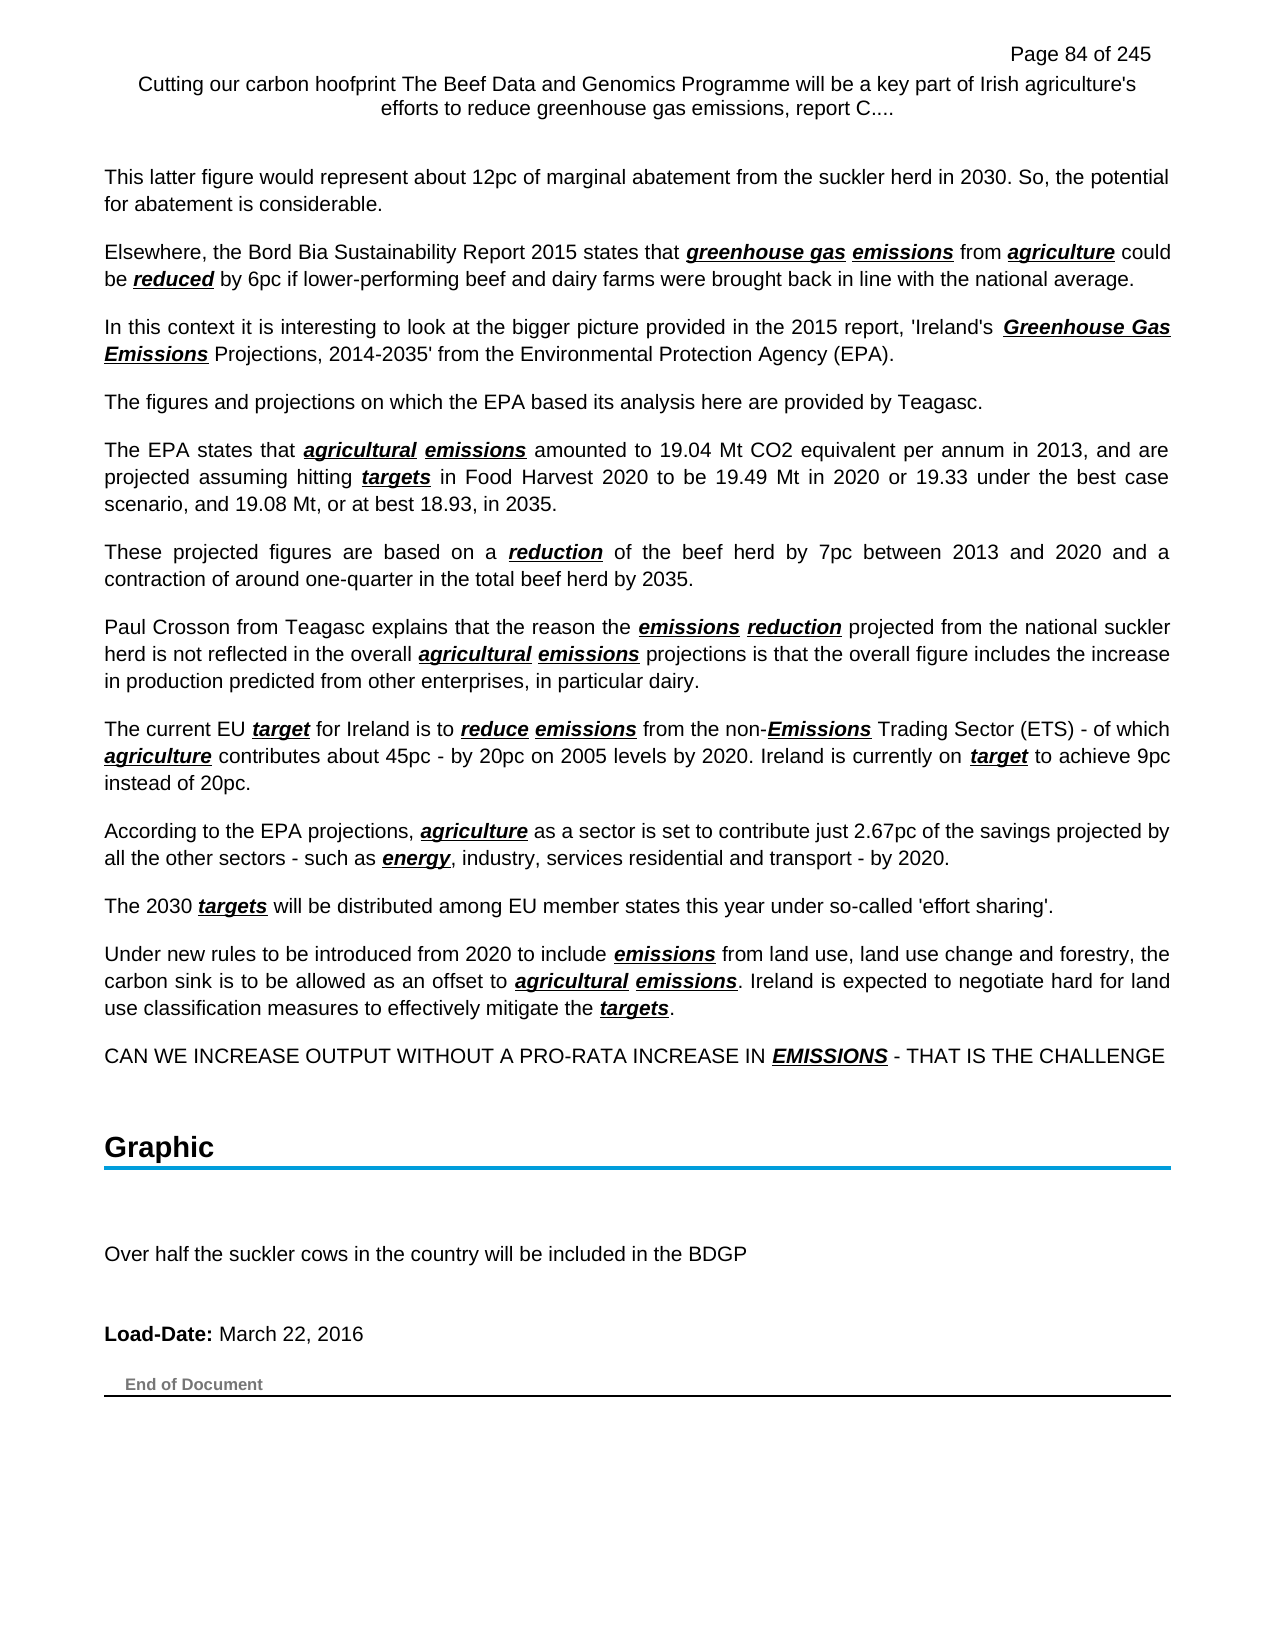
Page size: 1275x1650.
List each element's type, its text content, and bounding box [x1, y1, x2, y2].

text Paul Crosson from Teagasc explains that the reason the emissions reduction projected from the national suckler herd is not reflected in the overall agricultural emissions projections is that the overall figure includes the increase in production predicted from other enterprises, in particular dairy. [104, 611, 1171, 693]
text This latter figure would represent about 12pc of marginal abatement from the suckler herd in 2030. So, the potential for abatement is considerable. [104, 161, 1171, 216]
text Load-Date: March 22, 2016 [104, 1290, 1171, 1346]
text Under new rules to be introduced from 2020 to include emissions from land use, land use change and forestry, the carbon sink is to be allowed as an offset to agricultural emissions. Ireland is expected to negotiate hard for land use classification measures to effectively mitigate the targets. [104, 938, 1171, 1020]
text In this context it is interesting to look at the bigger picture provided in the 2015 report, 'Ireland's Greenhouse Gas Emissions Projections, 2014-2035' from the Environmental Protection Agency (EPA). [104, 311, 1171, 366]
text These projected figures are based on a reduction of the beef herd by 7pc between 2013 and 2020 and a contraction of around one-quarter in the total beef herd by 2035. [104, 536, 1171, 591]
text Over half the suckler cows in the country will be included in the BDGP [104, 1238, 1171, 1265]
text The EPA states that agricultural emissions amounted to 19.04 Mt CO2 equivalent per annum in 2013, and are projected assuming hitting targets in Food Harvest 2020 to be 19.49 Mt in 2020 or 19.33 under the best case scenario, and 19.08 Mt, or at best 18.93, in 2035. [104, 434, 1171, 516]
text The figures and projections on which the EPA based its analysis here are provided by Teagasc. [104, 386, 1171, 413]
text The current EU target for Ireland is to reduce emissions from the non-Emissions Trading Sector (ETS) - of which agriculture contributes about 45pc - by 20pc on 2005 levels by 2020. Ireland is currently on target to achieve 9pc instead of 20pc. [104, 713, 1171, 795]
text End of Document [125, 1375, 1171, 1394]
text The 2030 targets will be distributed among EU member states this year under so-called 'effort sharing'. [104, 891, 1171, 918]
text CAN WE INCREASE OUTPUT WITHOUT A PRO-RATA INCREASE IN EMISSIONS - THAT IS THE CHALLENGE [104, 1041, 1171, 1068]
text Graphic [104, 1093, 1171, 1163]
text Elsewhere, the Bord Bia Sustainability Report 2015 states that greenhouse gas emissions from agriculture could be reduced by 6pc if lower-performing beef and dairy farms were brought back in line with the national average. [104, 236, 1171, 291]
text According to the EPA projections, agriculture as a sector is set to contribute just 2.67pc of the savings projected by all the other sectors - such as energy, industry, services residential and transport - by 2020. [104, 816, 1171, 870]
